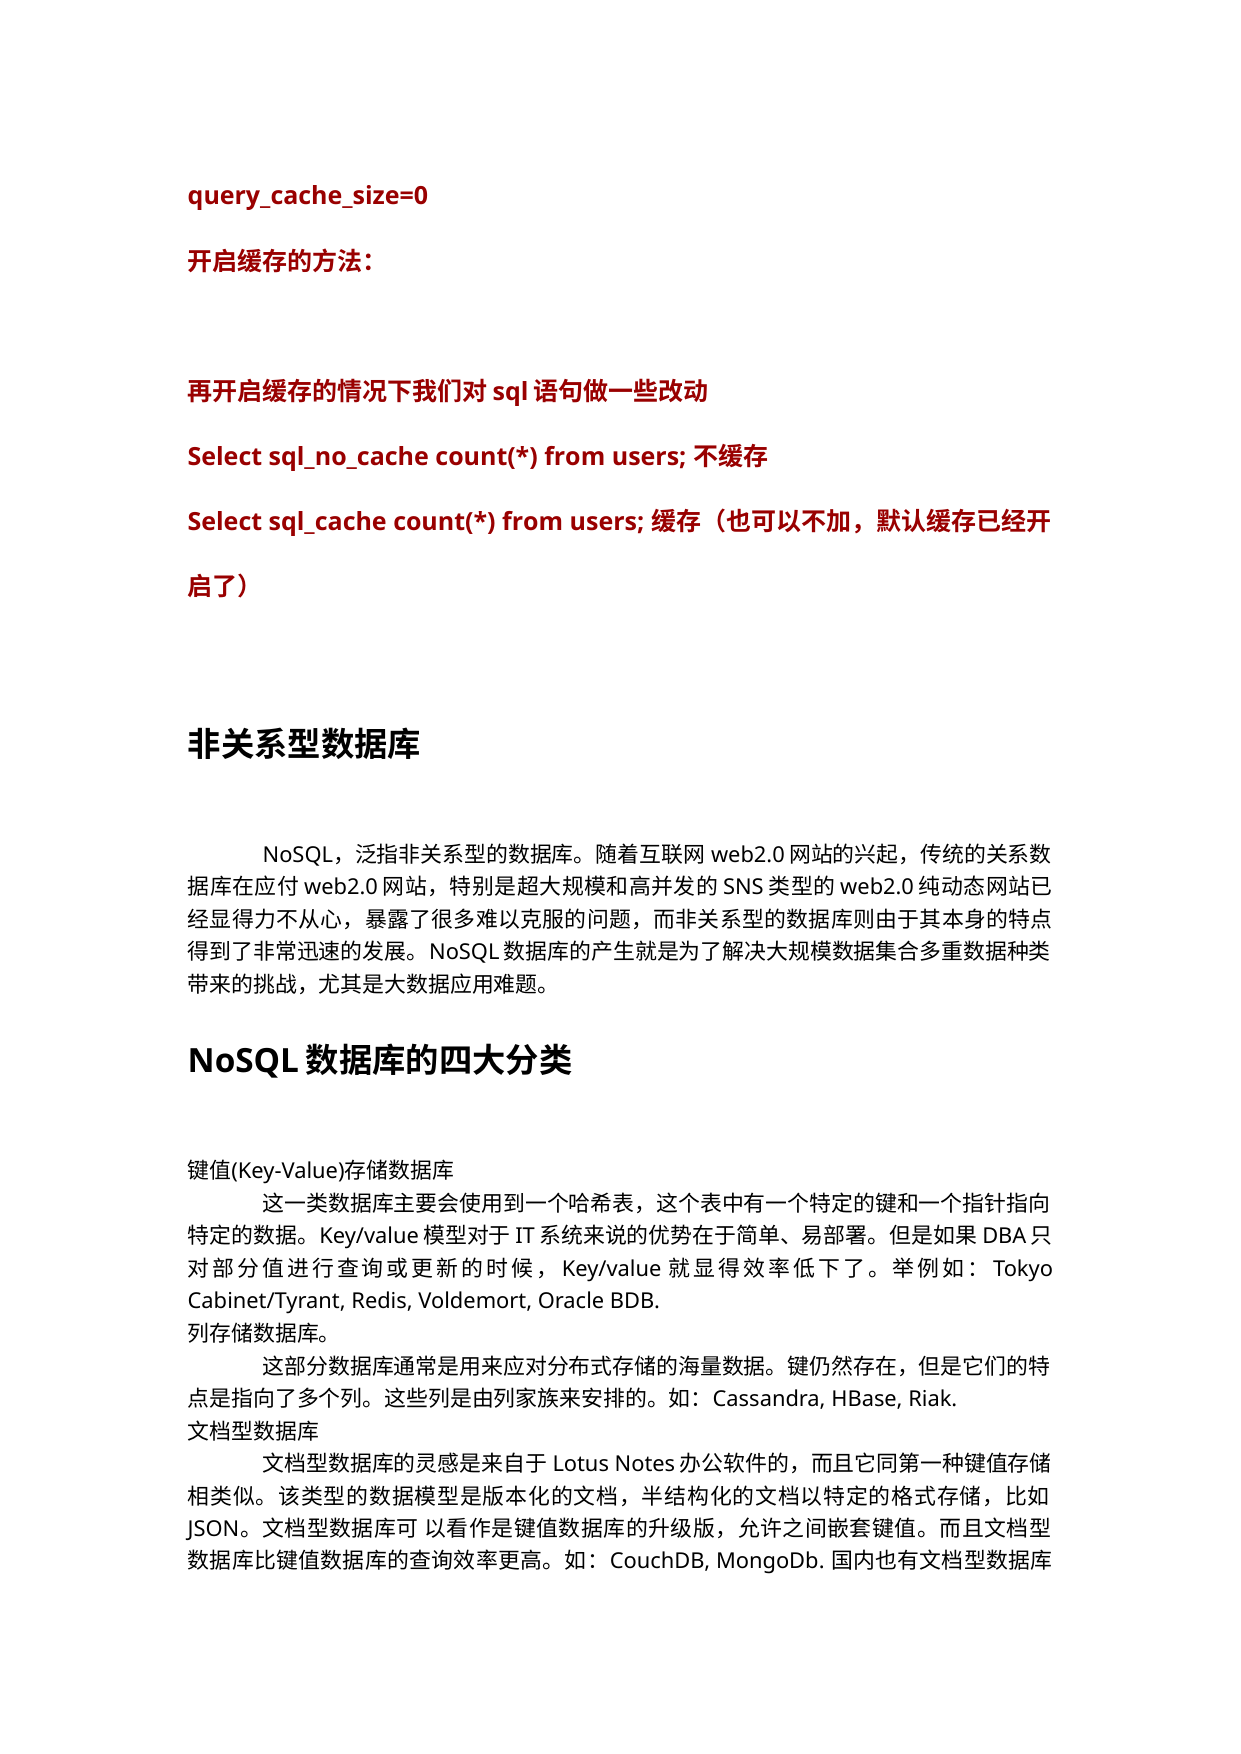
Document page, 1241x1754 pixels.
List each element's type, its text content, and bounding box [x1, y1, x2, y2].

text Select sql_cache count(*) from users; 缓存（也可以不加，默认缓存已经开启了） [187, 487, 1053, 617]
text 键值(Key-Value)存储数据库 [187, 1153, 1053, 1186]
subtitle 非关系型数据库 [187, 709, 1053, 774]
text NoSQL，泛指非关系型的数据库。随着互联网web2.0网站的兴起，传统的关系数据库在应付web2.0网站，特别是超大规模和高并发的SNS类型的web2.0纯动态网站已经显得力不从心，暴露了很多难以克服的问题，而非关系型的数据库则由于其本身的特点得到了非常迅速的发展。NoSQL数据库的产生就是为了解决大规模数据集合多重数据种类带来的挑战，尤其是大数据应用难题。 [187, 836, 1053, 999]
text 再开启缓存的情况下我们对sql语句做一些改动 [187, 357, 1053, 422]
text 开启缓存的方法： [187, 227, 1053, 357]
text 文档型数据库 [187, 1413, 1053, 1446]
subtitle NoSQL数据库的四大分类 [187, 1026, 1053, 1091]
text 这一类数据库主要会使用到一个哈希表，这个表中有一个特定的键和一个指针指向特定的数据。Key/value模型对于IT系统来说的优势在于简单、易部署。但是如果DBA只对部分值进行查询或更新的时候，Key/value就显得效率低下了。举例如：Tokyo Cabinet/Tyrant, Redis, Voldemort, Oracle BDB. [187, 1186, 1053, 1316]
text query_cache_size=0 [187, 162, 1053, 227]
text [187, 1446, 1053, 1576]
text 这部分数据库通常是用来应对分布式存储的海量数据。键仍然存在，但是它们的特点是指向了多个列。这些列是由列家族来安排的。如：Cassandra, HBase, Riak. [187, 1348, 1053, 1413]
text 列存储数据库。 [187, 1316, 1053, 1348]
text Select sql_no_cache count(*) from users; 不缓存 [187, 422, 1053, 487]
